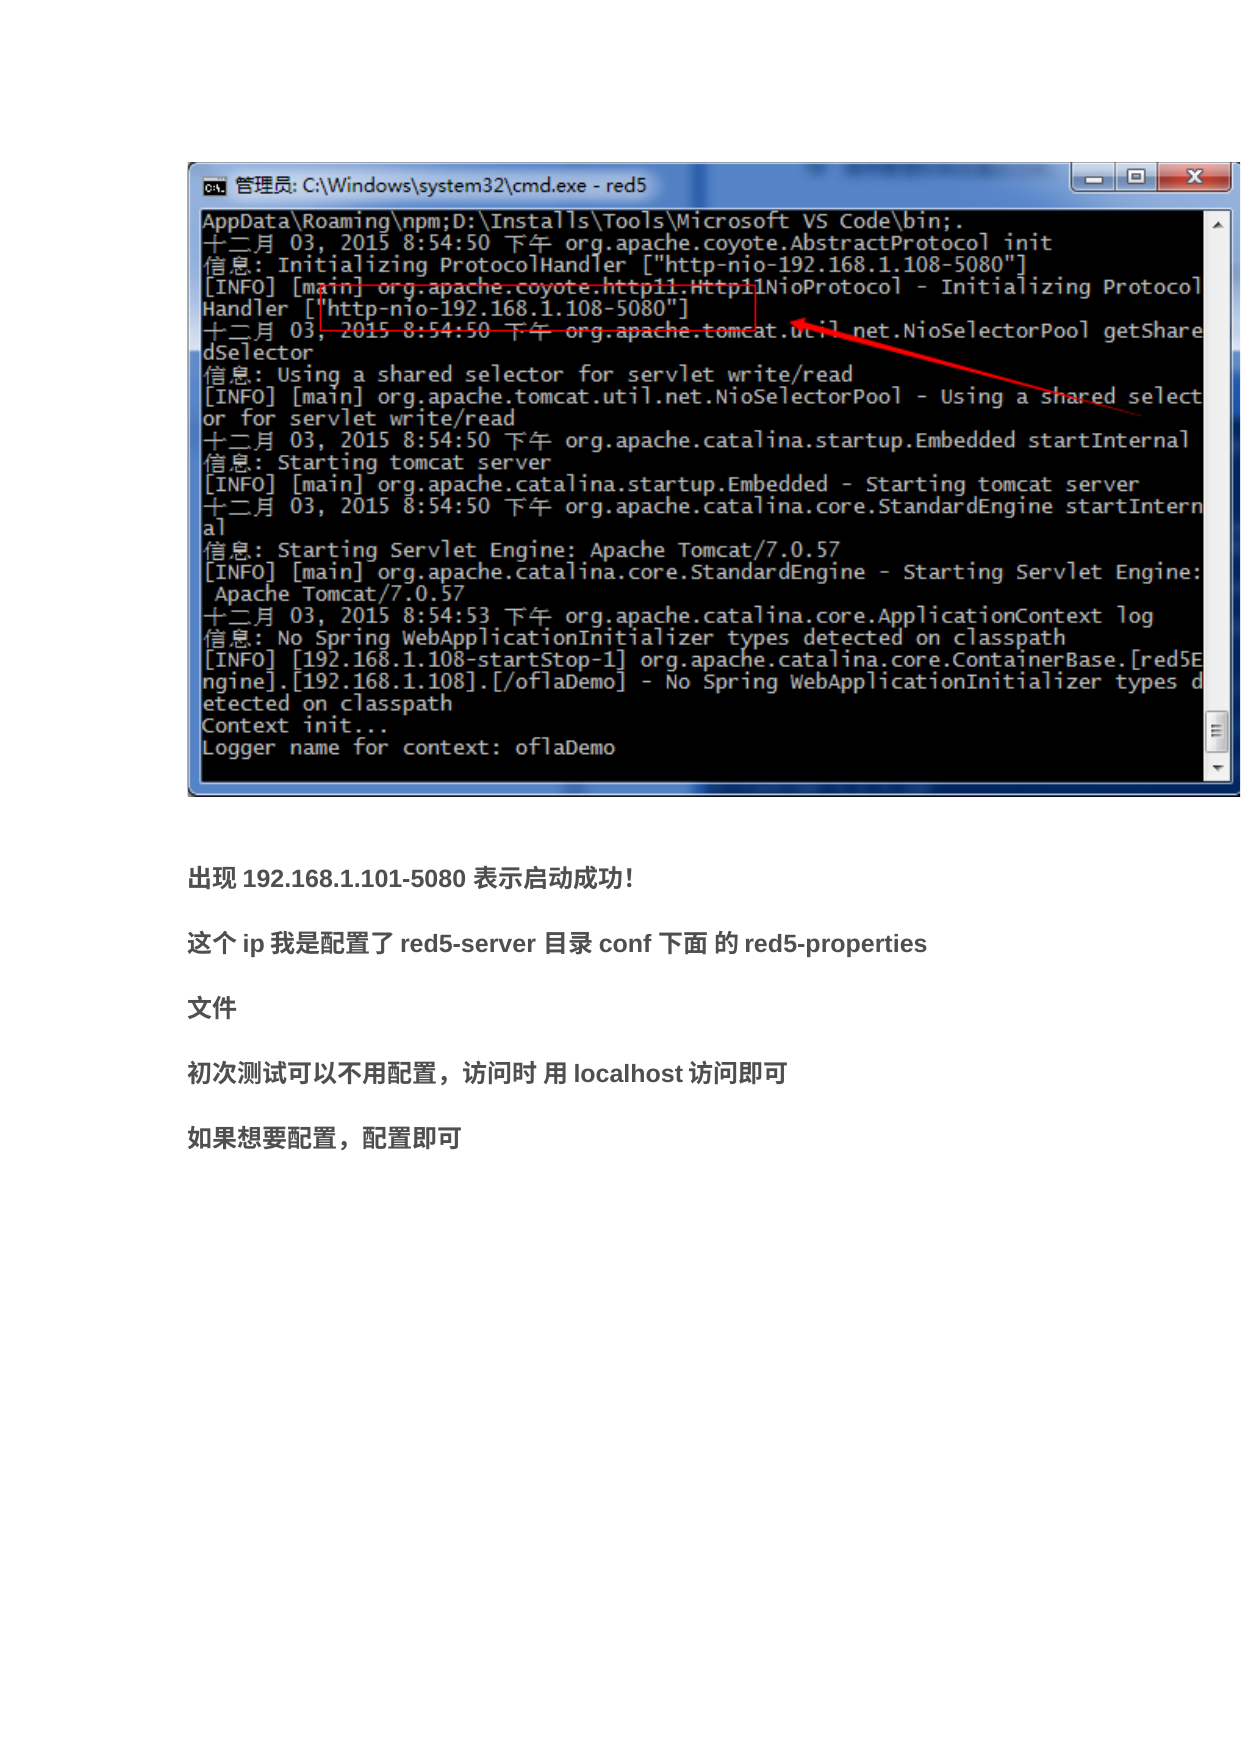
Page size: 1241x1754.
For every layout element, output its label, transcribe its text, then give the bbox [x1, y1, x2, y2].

picture [187, 162, 1241, 797]
text 安装步骤： 1）.解压压缩文件到没有空格和中文的目录中 2）.配置环境变量 RED5_HOME=red5-server的解压目录的地址 在PATH=;%RED5_HOME%; 保存OK! 3）.运行cmd 4）.进入dos命令窗口,敲入red5 回车 OK! 5）.显示服务正在启动中… 出现192.168.1.101-5080 表示启动成功！ 这个ip我是配置了red5-server 目录 conf 下面 的red5-properties 文件 初次测试可以不用配置，访问时 用localhost访问即可 如果想要配置，配置即可 没有配置之前的访问链接：http://localhost:5080 配置了IP之后的访问链接：http://192.168.1.108:5080 6)下载oflaDemo，下载 好了之后将文件解压到red5-server目录中 webapps 目录中即可 下面给出oflaDemo的下载地址： 链接：http://pan.baidu.com/s/1ntCiJod 密码：au2z 7）.在dos中ctrl+c 按 y 关闭服务器 ，再重新输入red5 启动即可！ 8）.然后访问 http://192.168.1.108:5080/demos/publisher.html 9）接下来演示 直播的发布 . [187, 797, 1053, 1169]
